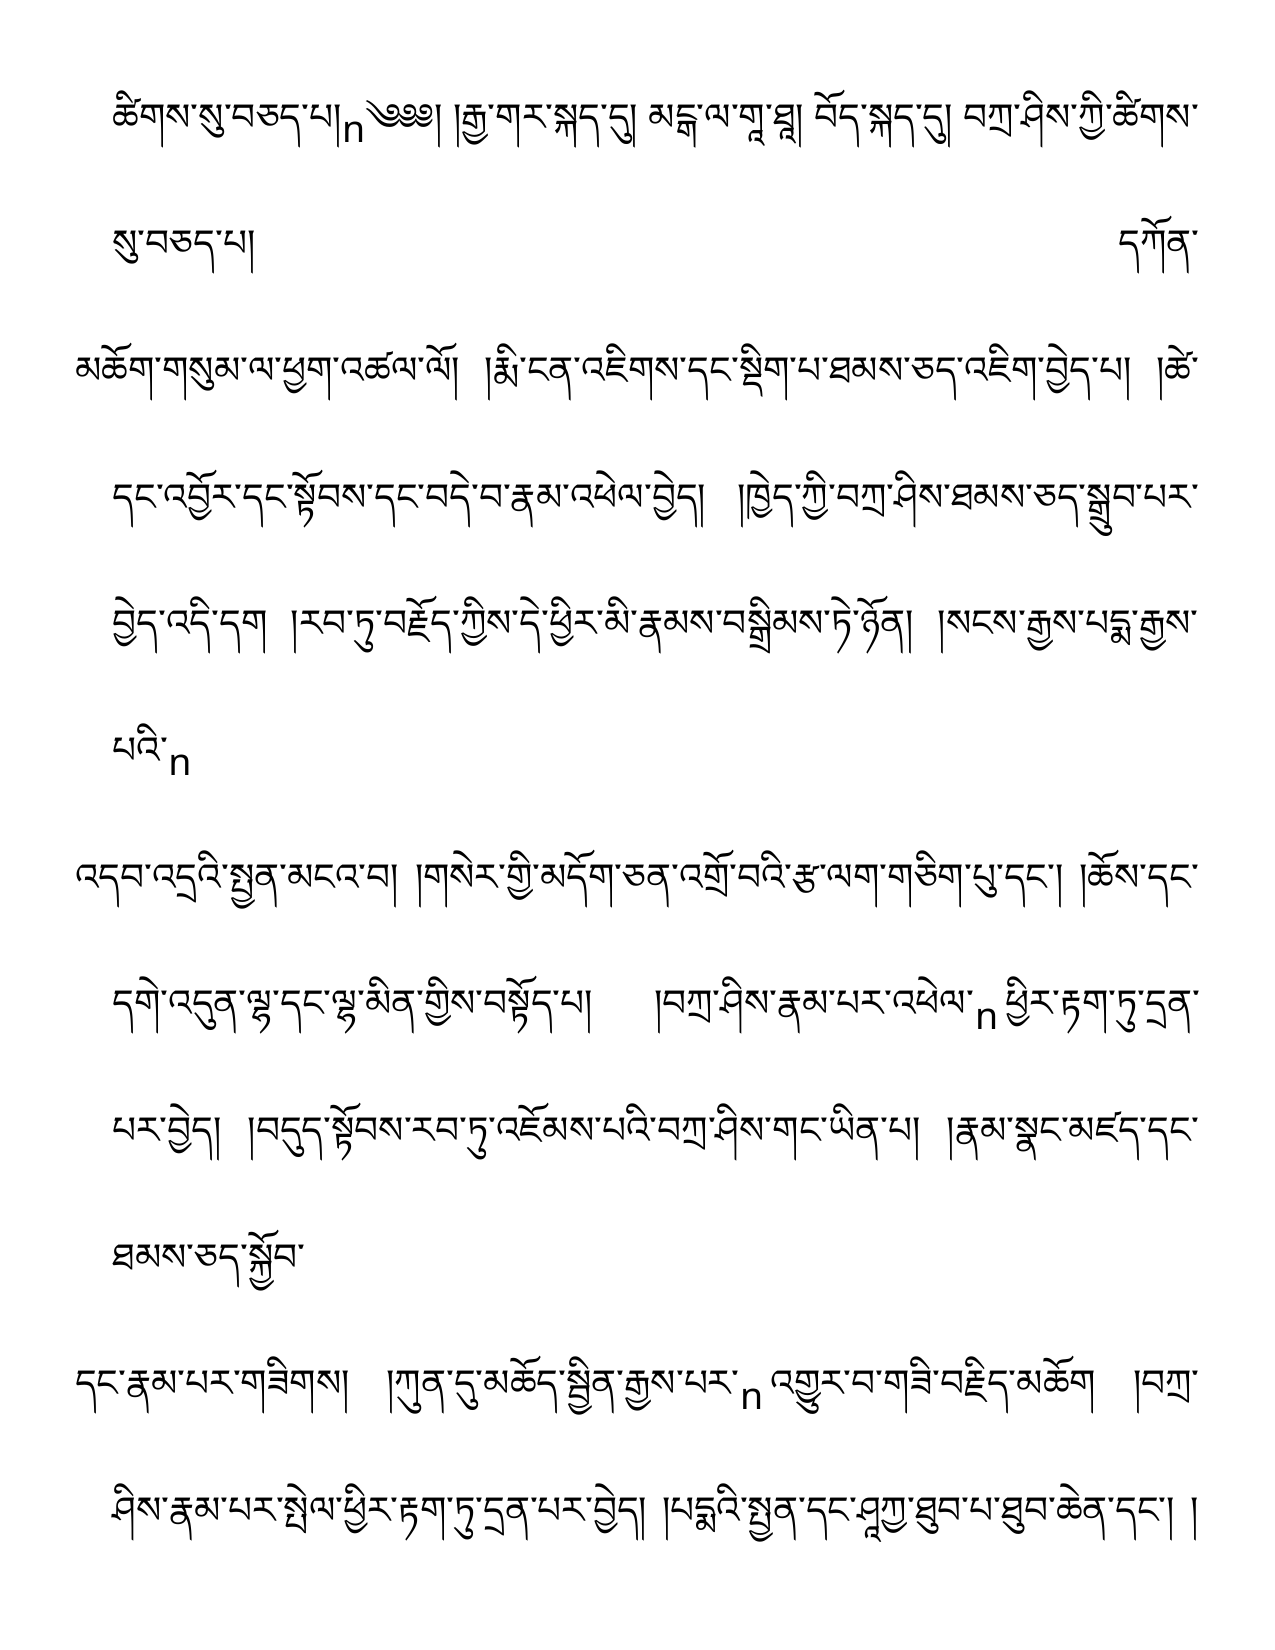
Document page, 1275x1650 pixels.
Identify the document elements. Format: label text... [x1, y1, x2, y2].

text མཆོག་གསུམ་ལ་ཕྱག་འཚལ་ལོ། །རྨི་ངན་འཇིགས་དང་སྡིག་པ་ཐམས་ཅད་འཇིག་བྱེད་པ། །ཚེ་དང་འབྱོར་དང་སྟོབས་དང་བདེ་བ་རྣམ་འཕེལ་བྱེད། །ཁྱེད་ཀྱི་བཀྲ་ཤིས་ཐམས་ཅད་སྒྲུབ་པར་བྱེད་འདི་དག །རབ་ཏུ་བརྗོད་ཀྱིས་དེ་ཕྱིར་མི་རྣམས་བསྒྲིམས་ཏེ་ཉོན། །སངས་རྒྱས་པདྨ་རྒྱས་པའི་n [75, 328, 1200, 814]
text འདབ་འདྲའི་སྤྱན་མངའ་བ། །གསེར་གྱི་མདོག་ཅན་འགྲོ་བའི་རྩ་ལག་གཅིག་པུ་དང༌། །ཆོས་དང་དགེ་འདུན་ལྷ་དང་ལྷ་མིན་གྱིས་བསྟོད་པ། །བཀྲ་ཤིས་རྣམ་པར་འཕེལ་nཕྱིར་རྟག་ཏུ་དྲན་པར་བྱེད། །བདུད་སྟོབས་རབ་ཏུ་འཇོམས་པའི་བཀྲ་ཤིས་གང་ཡིན་པ། །རྣམ་སྣང་མཛད་དང་ཐམས་ཅད་སྐྱོབ་ [75, 835, 1200, 1321]
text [75, 1342, 1200, 1574]
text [75, 75, 1200, 307]
